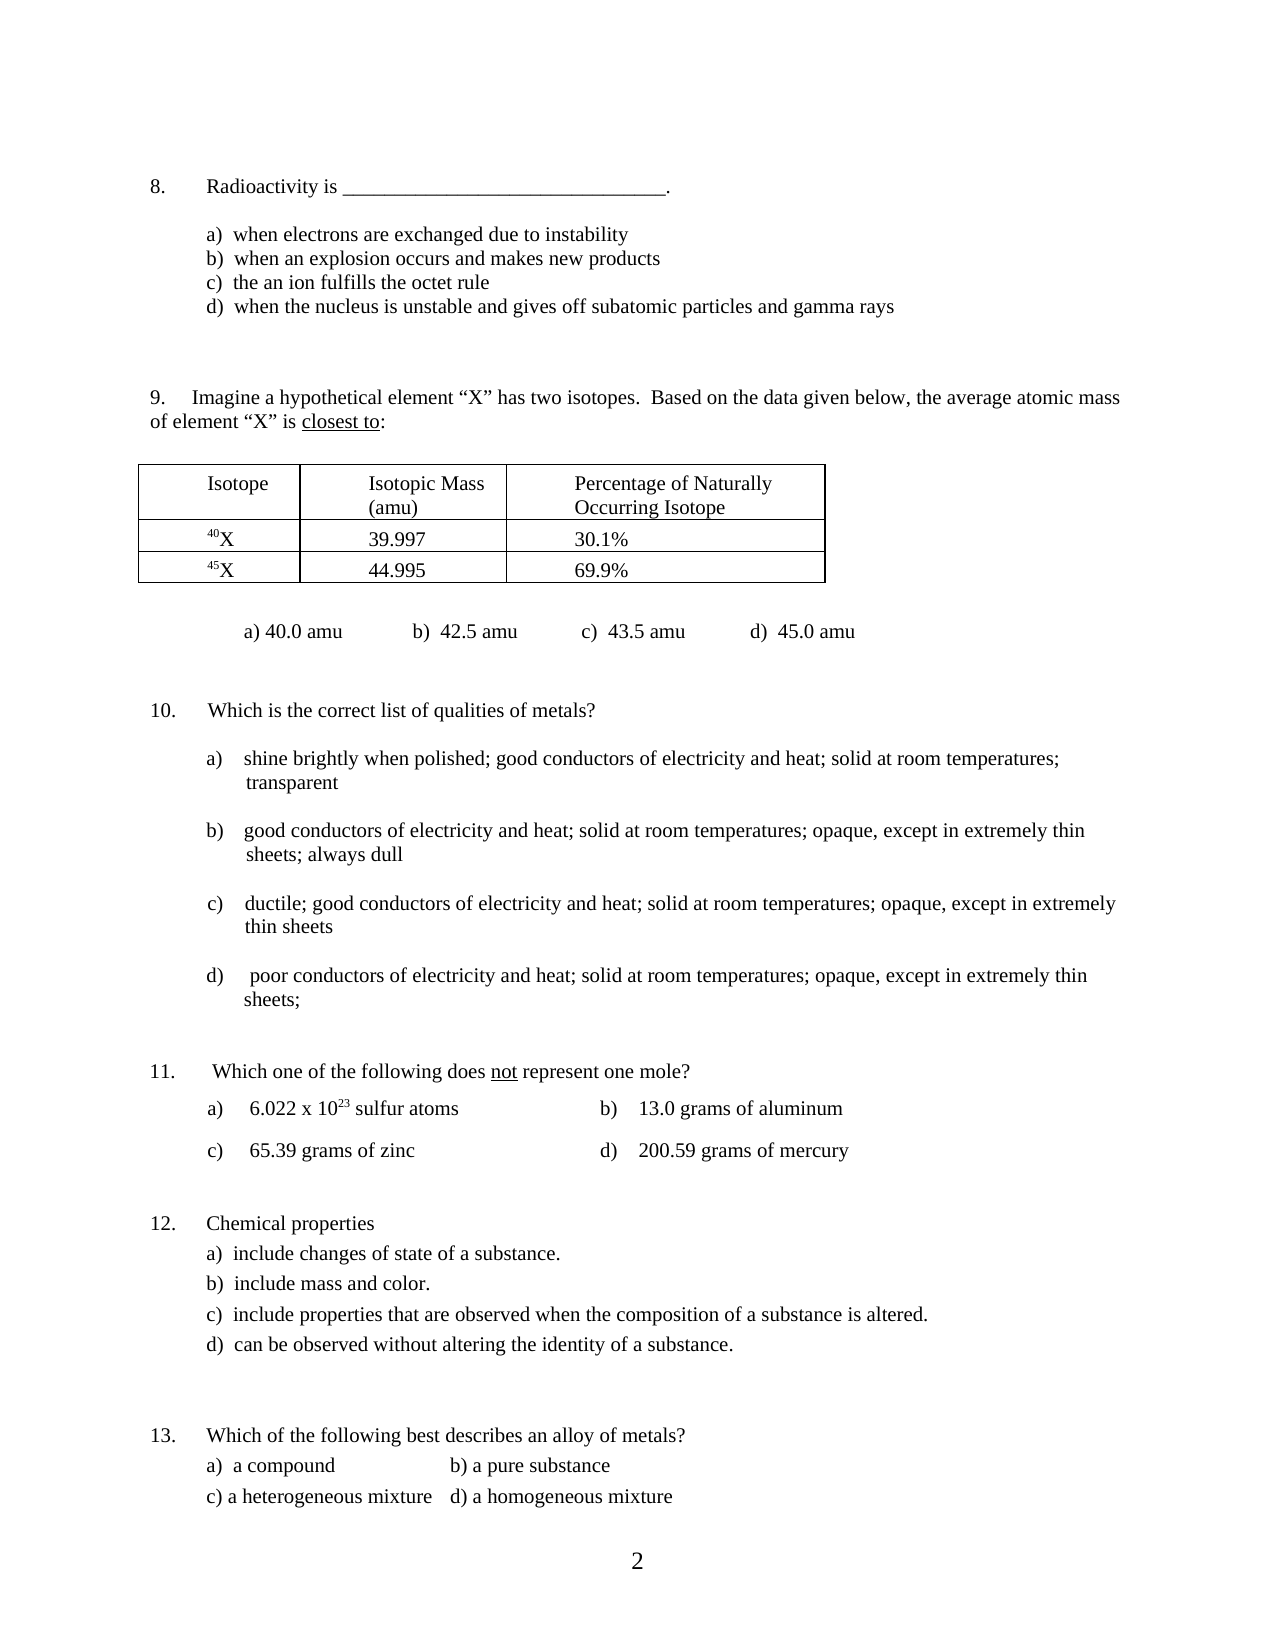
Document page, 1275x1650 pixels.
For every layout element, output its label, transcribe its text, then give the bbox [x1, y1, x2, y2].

table_cell 30.1% [507, 520, 824, 551]
list ductile; good conductors of electricity and heat; solid at room temperatures; opaque, except in extremely thin sheets [207, 890, 1125, 938]
text 10. Which is the correct list of qualities of metals? [150, 698, 1125, 722]
table_cell 45X [139, 552, 299, 582]
text 9. Imagine a hypothetical element “X” has two isotopes. Based on the data given below, the average atomic mass of element “X” is closest to: [150, 385, 1125, 433]
text 11. Which one of the following does not represent one mole? [149, 1059, 1125, 1083]
text b) when an explosion occurs and makes new products [150, 246, 1125, 270]
list sheets; [206, 987, 1125, 1011]
text d) can be observed without altering the identity of a substance. [150, 1332, 1125, 1356]
text c) the an ion fulfills the octet rule [150, 270, 1125, 294]
text a) 6.022 x 1023 sulfur atoms b) 13.0 grams of aluminum [207, 1096, 1125, 1120]
table_header Percentage of Naturally Occurring Isotope [507, 465, 824, 519]
table_cell 40X [139, 520, 299, 551]
text c) include properties that are observed when the composition of a substance is altered. [150, 1302, 1125, 1326]
text c) 65.39 grams of zinc d) 200.59 grams of mercury [207, 1138, 1125, 1162]
table_cell 39.997 [301, 520, 506, 551]
text 13. Which of the following best describes an alloy of metals? [150, 1423, 1125, 1447]
table_header Isotope [139, 465, 299, 519]
text a) include changes of state of a substance. [150, 1241, 1125, 1265]
list shine brightly when polished; good conductors of electricity and heat; solid at room temperatures; [206, 746, 1125, 770]
text 8. Radioactivity is _______________________________. [150, 174, 1125, 198]
text a) when electrons are exchanged due to instability [150, 222, 1125, 246]
text c) a heterogeneous mixture d) a homogeneous mixture [150, 1483, 1125, 1508]
text 12. Chemical properties [150, 1211, 1125, 1235]
text a) 40.0 amu b) 42.5 amu c) 43.5 amu d) 45.0 amu [207, 619, 1125, 643]
text transparent [150, 770, 1125, 794]
table_header Isotopic Mass (amu) [301, 465, 506, 519]
text a) a compound b) a pure substance [150, 1453, 1125, 1477]
list good conductors of electricity and heat; solid at room temperatures; opaque, except in extremely thin [206, 818, 1125, 842]
text b) include mass and color. [150, 1271, 1125, 1295]
text sheets; always dull [206, 842, 1125, 866]
table_cell 69.9% [507, 552, 824, 582]
table_cell 44.995 [301, 552, 506, 582]
text d) poor conductors of electricity and heat; solid at room temperatures; opaque, except in extremely thin [206, 963, 1125, 987]
text d) when the nucleus is unstable and gives off subatomic particles and gamma rays [150, 294, 1125, 318]
